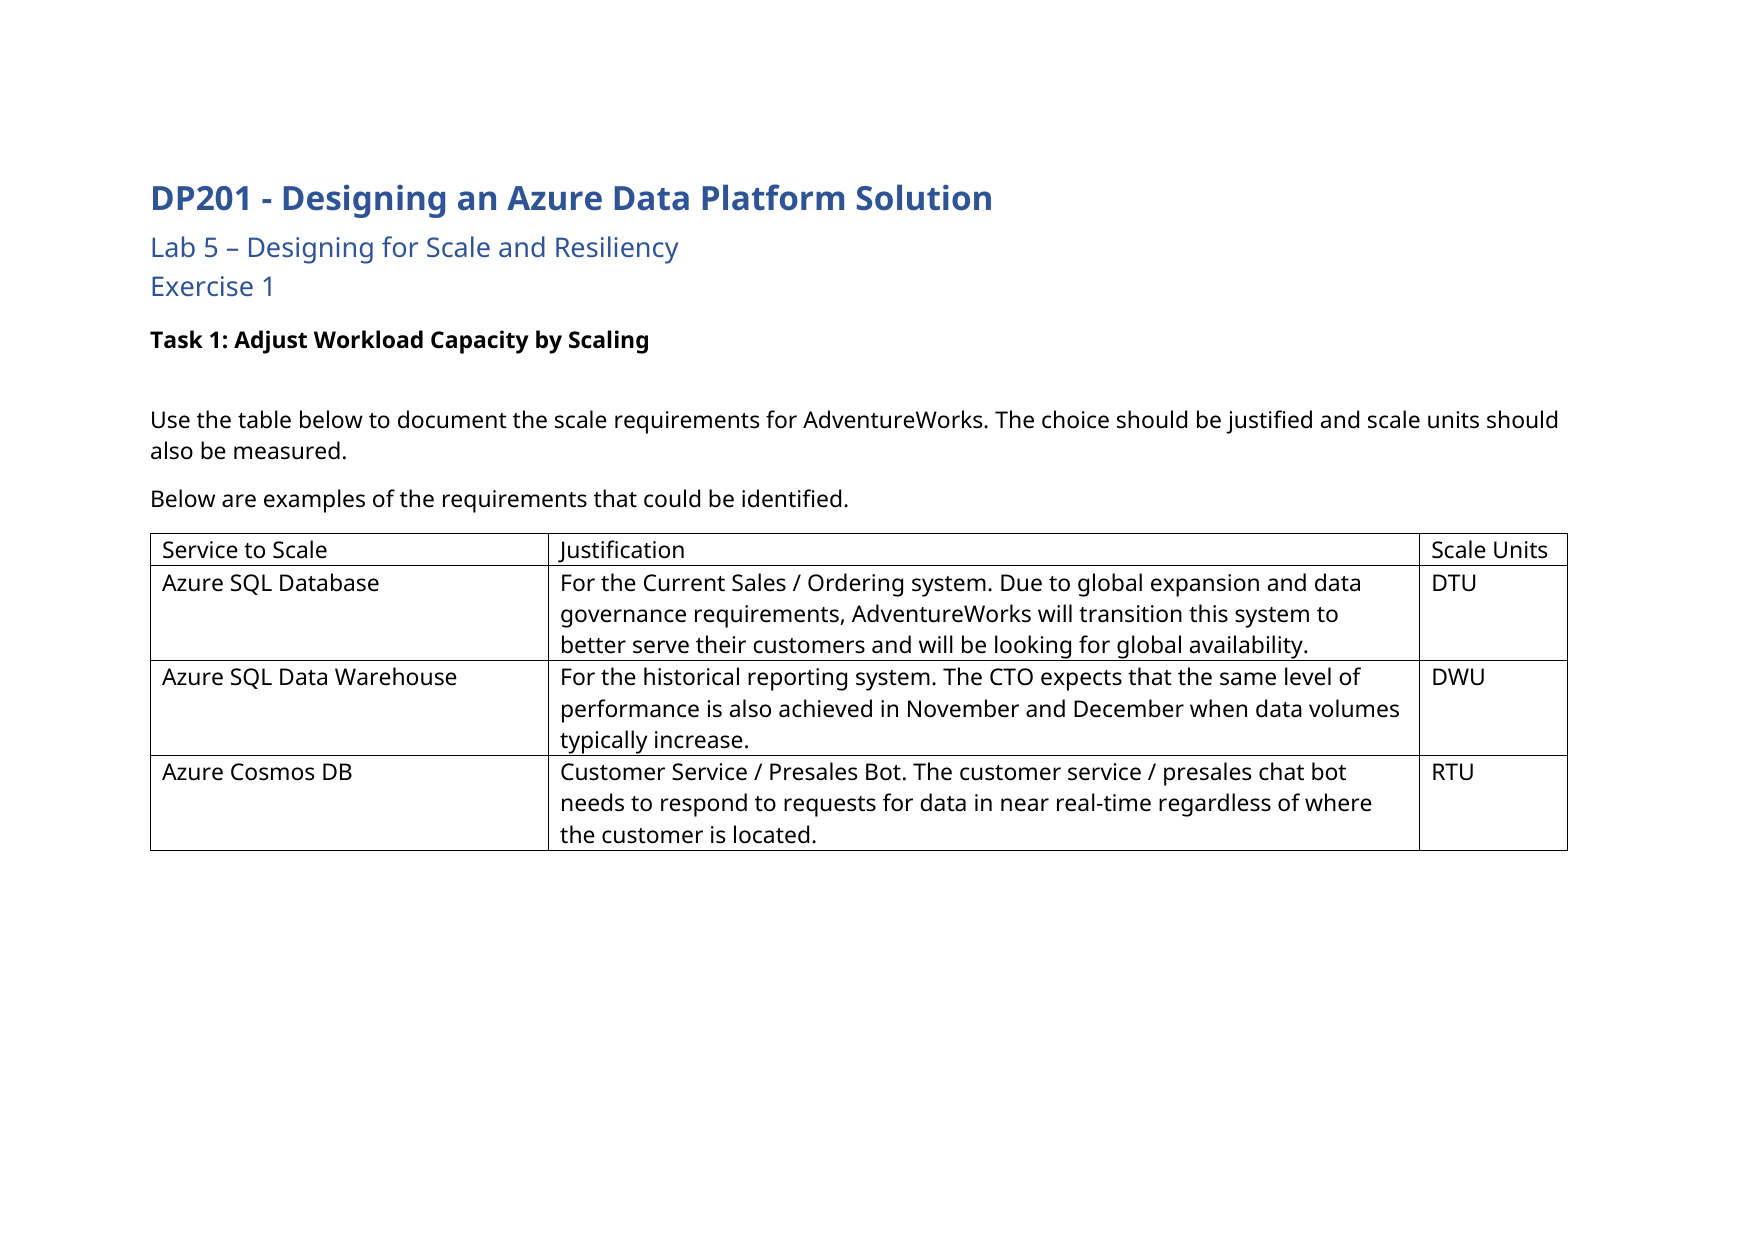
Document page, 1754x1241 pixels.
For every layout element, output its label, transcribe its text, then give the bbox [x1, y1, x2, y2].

table_header Justification [549, 534, 1419, 565]
text Use the table below to document the scale requirements for AdventureWorks. The choice should be justified and scale units should also be measured. [150, 403, 1604, 466]
text Below are examples of the requirements that could be identified. [150, 483, 1604, 514]
table_cell RTU [1420, 756, 1567, 850]
subtitle DP201 - Designing an Azure Data Platform Solution [150, 175, 1604, 220]
table_cell DTU [1420, 566, 1567, 660]
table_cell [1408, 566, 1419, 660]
table_header Service to Scale [151, 534, 548, 565]
table_cell DWU [1420, 661, 1567, 755]
subtitle Lab 5 – Designing for Scale and Resiliency [150, 228, 1604, 265]
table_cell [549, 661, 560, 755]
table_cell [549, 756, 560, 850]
table_cell Azure SQL Database [151, 566, 548, 660]
table_cell Azure SQL Data Warehouse [151, 661, 548, 755]
text Task 1: Adjust Workload Capacity by Scaling [150, 324, 1604, 356]
table_cell Azure Cosmos DB [151, 756, 548, 850]
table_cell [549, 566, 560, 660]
text Exercise 1 [150, 268, 1604, 305]
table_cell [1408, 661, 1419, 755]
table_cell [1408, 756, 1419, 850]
table_header Scale Units [1420, 534, 1567, 565]
